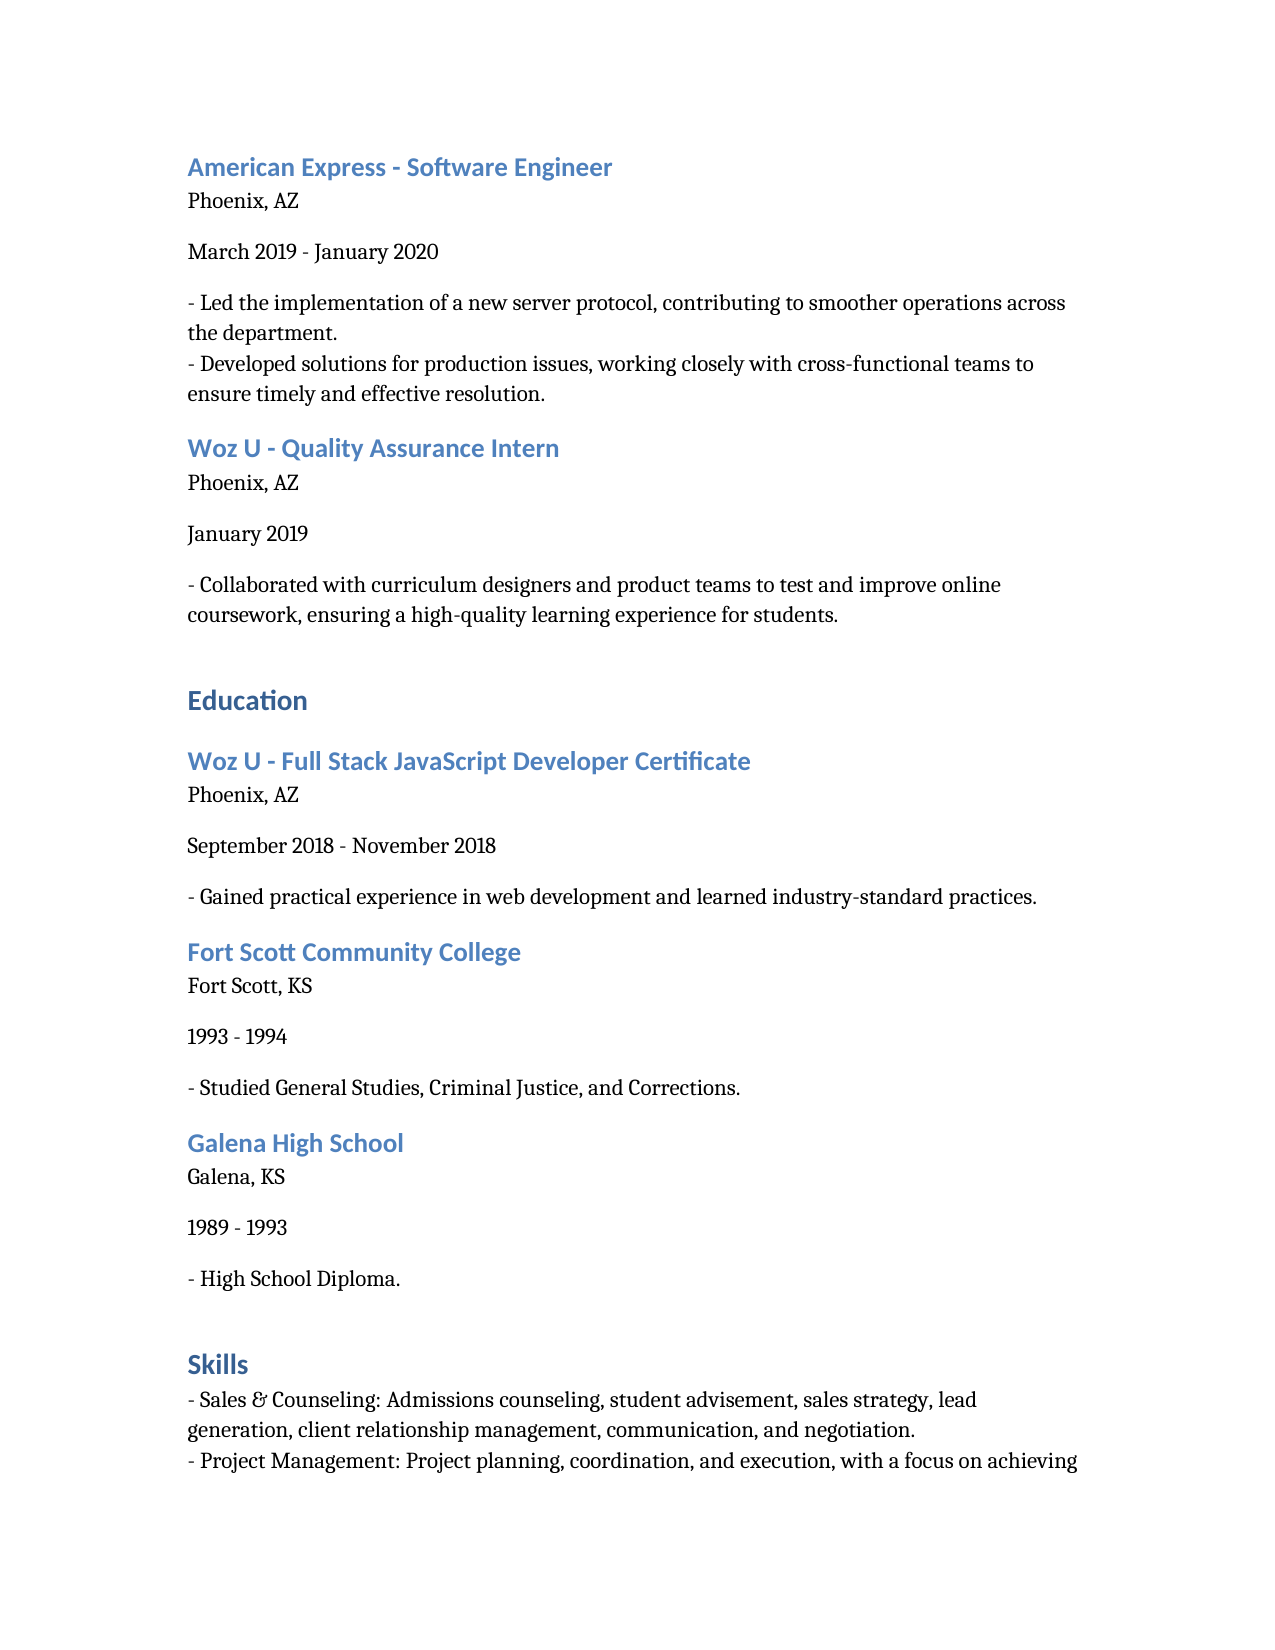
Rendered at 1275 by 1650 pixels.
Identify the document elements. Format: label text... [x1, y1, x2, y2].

text March 2019 - January 2020 [187, 239, 1087, 265]
subtitle Galena High School [187, 1126, 1087, 1159]
subtitle Woz U - Full Stack JavaScript Developer Certificate [187, 744, 1087, 777]
text Fort Scott, KS [187, 973, 1087, 999]
text 1989 - 1993 [187, 1215, 1087, 1241]
subtitle Skills [187, 1346, 1087, 1382]
text - Gained practical experience in web development and learned industry-standard practices. [187, 884, 1087, 910]
subtitle Fort Scott Community College [187, 935, 1087, 968]
subtitle Woz U - Quality Assurance Intern [187, 432, 1087, 465]
text - Led the implementation of a new server protocol, contributing to smoother operations across the department. - Developed solutions for production issues, working closely with cross-functional teams to ensure timely and effective resolution. [187, 290, 1087, 407]
text Galena, KS [187, 1164, 1087, 1190]
text January 2019 [187, 521, 1087, 547]
subtitle Education [187, 682, 1087, 718]
text Phoenix, AZ [187, 782, 1087, 808]
text Phoenix, AZ [187, 469, 1087, 496]
text Phoenix, AZ [187, 188, 1087, 214]
text - Studied General Studies, Criminal Justice, and Corrections. [187, 1075, 1087, 1101]
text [187, 1387, 1087, 1474]
text September 2018 - November 2018 [187, 833, 1087, 859]
text - High School Diploma. [187, 1266, 1087, 1292]
text 1993 - 1994 [187, 1024, 1087, 1050]
text - Collaborated with curriculum designers and product teams to test and improve online coursework, ensuring a high-quality learning experience for students. [187, 572, 1087, 628]
subtitle American Express - Software Engineer [187, 150, 1087, 183]
